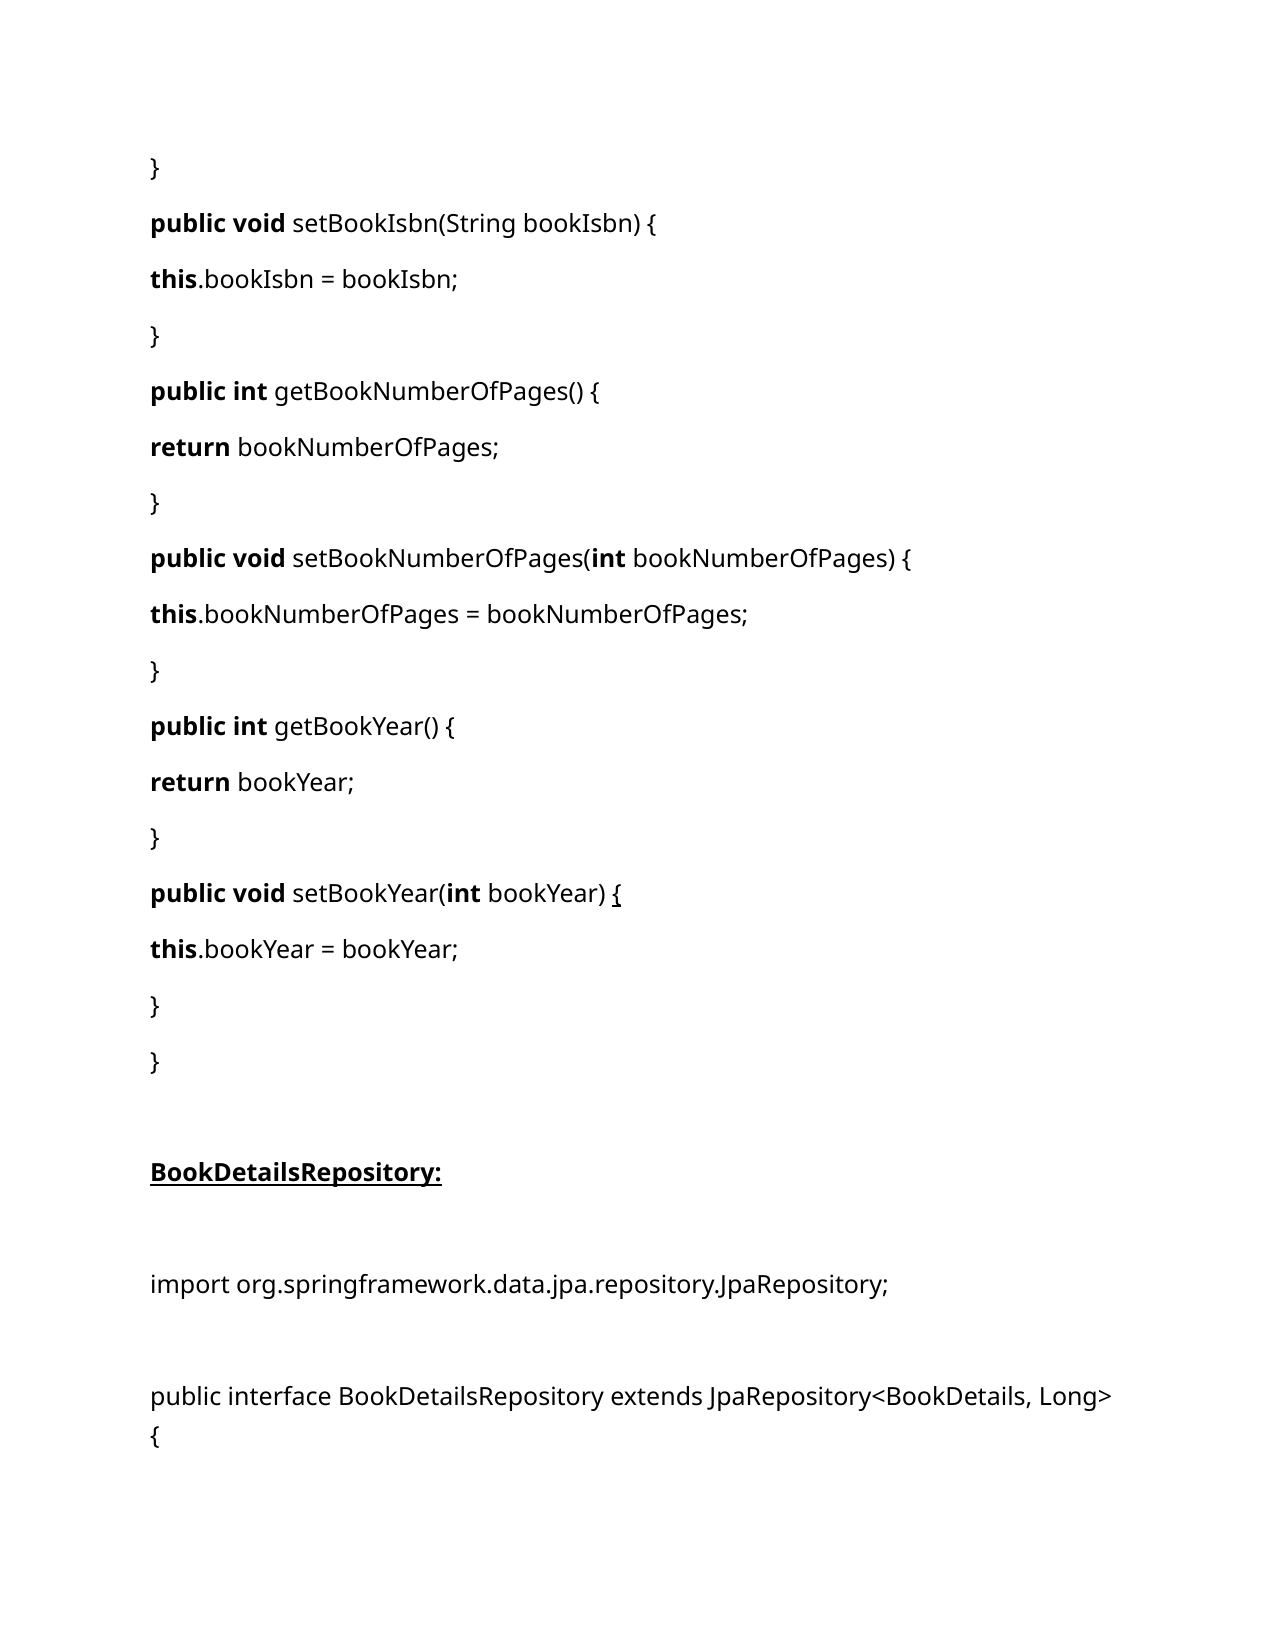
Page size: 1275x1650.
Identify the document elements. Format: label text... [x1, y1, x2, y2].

text } [150, 485, 1125, 519]
text } [150, 820, 1125, 854]
text } [150, 987, 1125, 1022]
text this.bookYear = bookYear; [150, 932, 1125, 966]
text public void setBookIsbn(String bookIsbn) { [150, 206, 1125, 240]
text } [150, 150, 1125, 184]
text public int getBookYear() { [150, 708, 1125, 742]
text return bookYear; [150, 764, 1125, 798]
text } [150, 1043, 1125, 1077]
text public void setBookNumberOfPages(int bookNumberOfPages) { [150, 541, 1125, 575]
text public int getBookNumberOfPages() { [150, 373, 1125, 407]
text } [150, 317, 1125, 352]
text return bookNumberOfPages; [150, 429, 1125, 463]
text BookDetailsRepository: [150, 1155, 1125, 1189]
text this.bookNumberOfPages = bookNumberOfPages; [150, 597, 1125, 631]
text public void setBookYear(int bookYear) { [150, 876, 1125, 910]
text import org.springframework.data.jpa.repository.JpaRepository; [150, 1267, 1125, 1301]
text } [150, 652, 1125, 687]
text this.bookIsbn = bookIsbn; [150, 262, 1125, 296]
text public interface BookDetailsRepository extends JpaRepository<BookDetails, Long> { [150, 1378, 1125, 1452]
